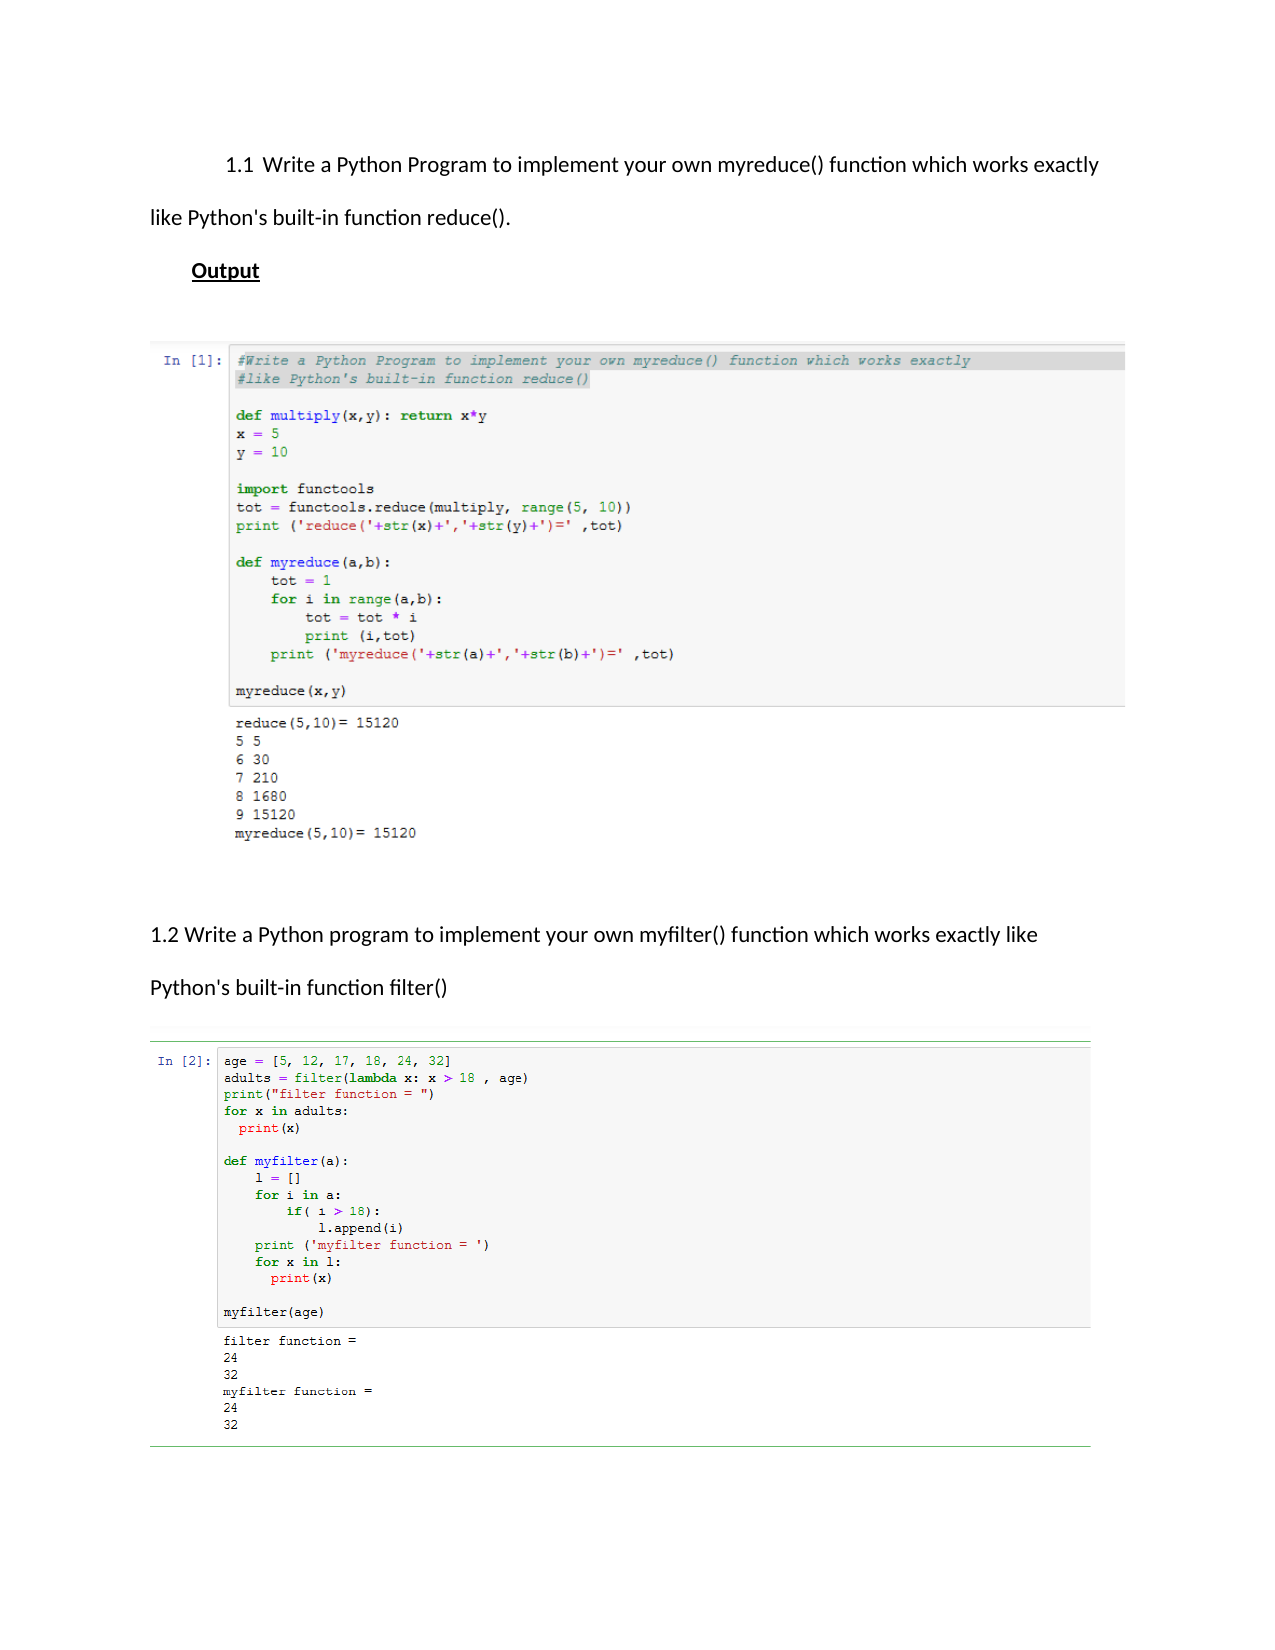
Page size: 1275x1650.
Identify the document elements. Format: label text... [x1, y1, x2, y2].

picture [150, 1026, 1091, 1451]
text Output [150, 256, 1125, 284]
text Python's built-in function filter() [150, 973, 1125, 1001]
text 1.2 Write a Python program to implement your own myfilter() function which works exactly like [150, 920, 1125, 948]
list Write a Python Program to implement your own myreduce() function which works exactly [225, 150, 1125, 178]
text like Python's built-in function reduce(). [150, 203, 1125, 231]
picture [150, 341, 1125, 843]
